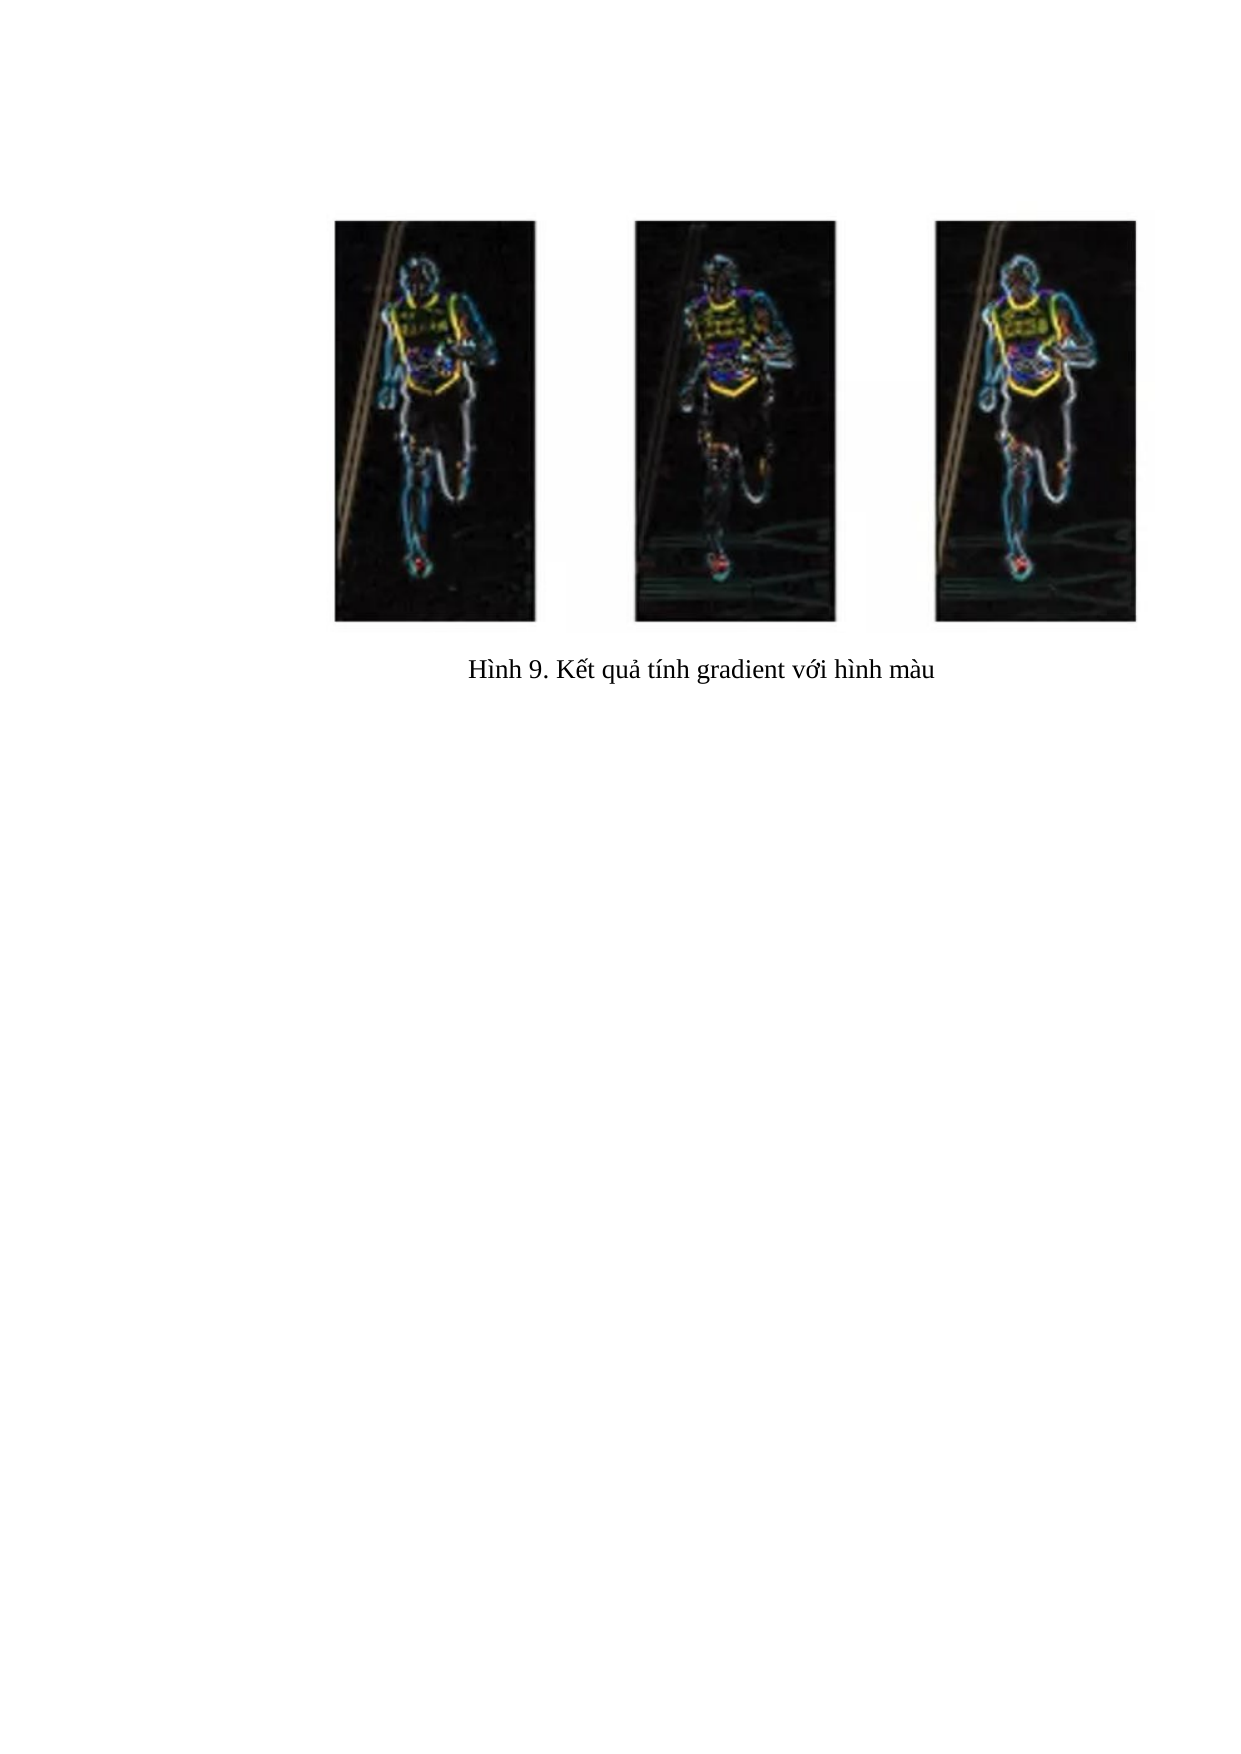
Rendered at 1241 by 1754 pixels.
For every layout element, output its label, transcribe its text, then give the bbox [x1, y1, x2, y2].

picture [326, 201, 1155, 633]
